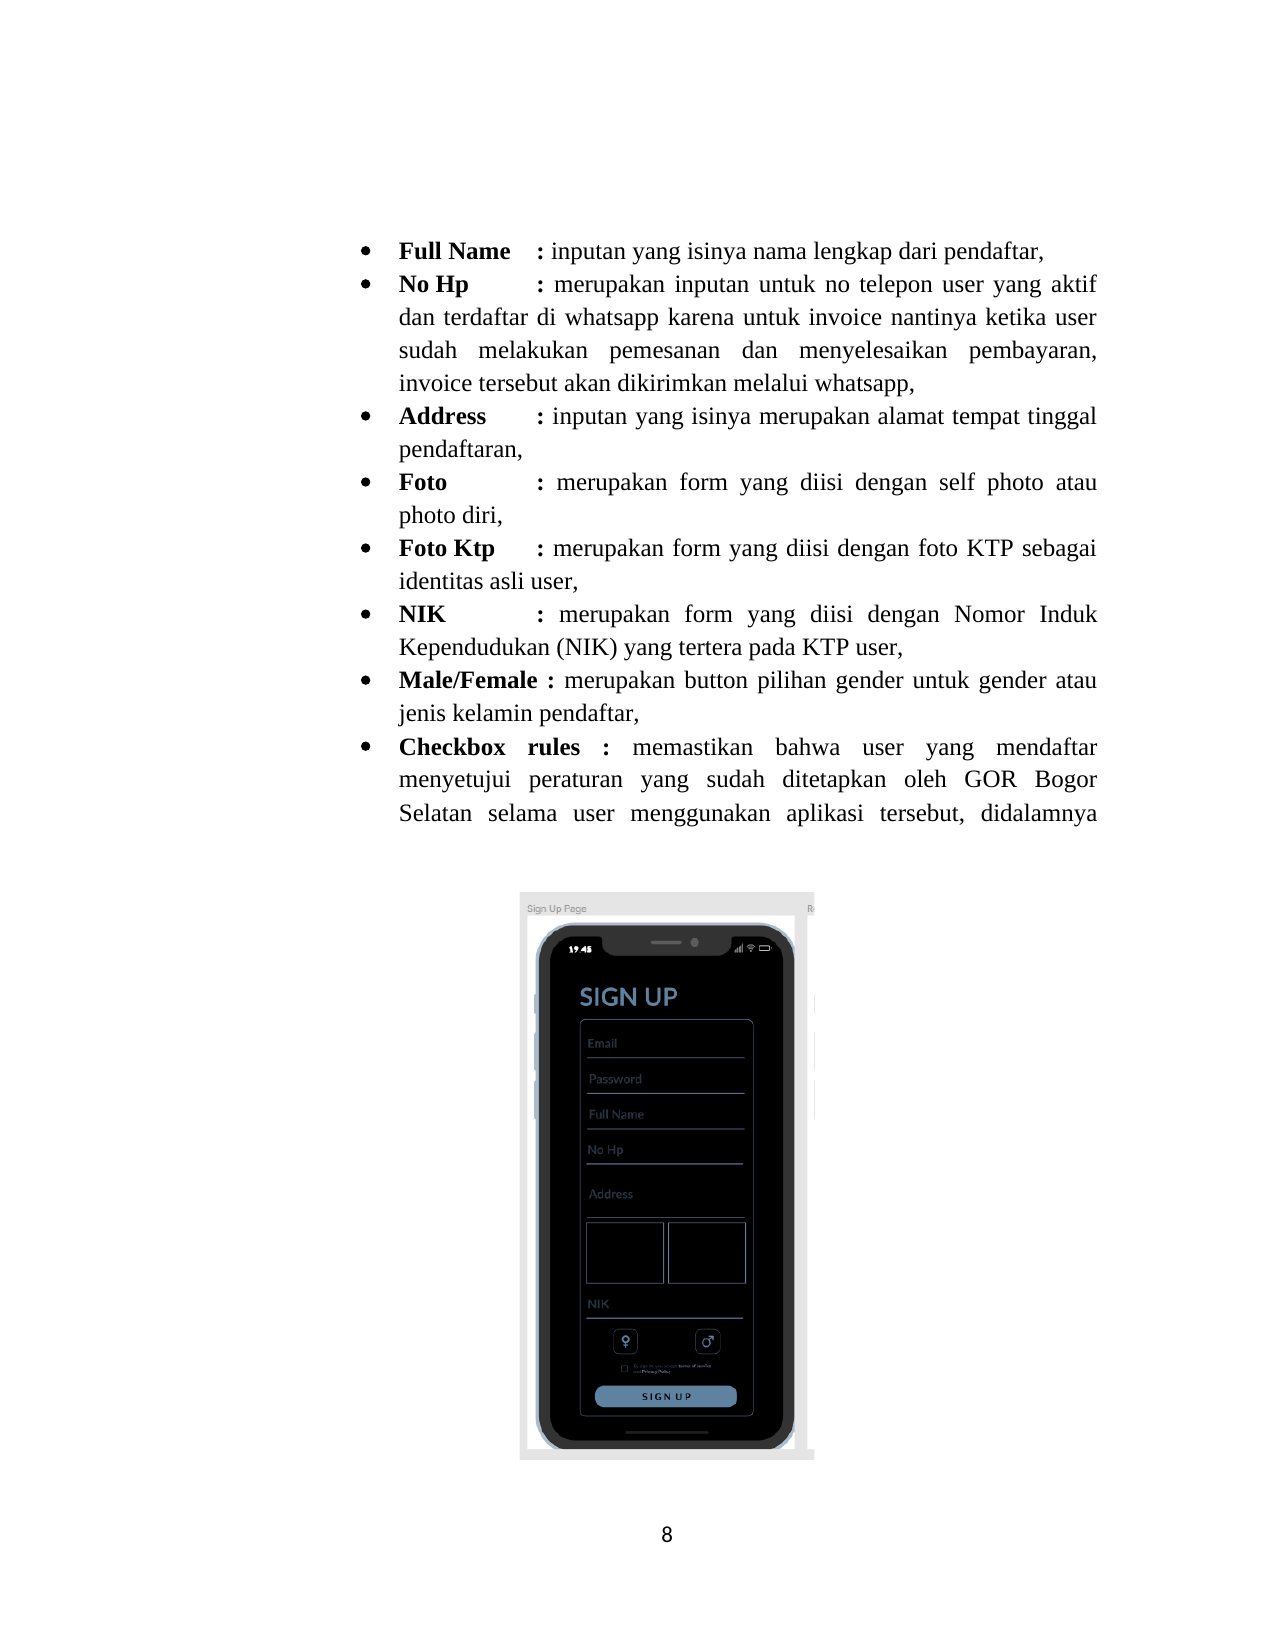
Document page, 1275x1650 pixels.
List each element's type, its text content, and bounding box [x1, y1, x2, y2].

list Full Name : inputan yang isinya nama lengkap dari pendaftar, [361, 236, 1098, 265]
list Foto : merupakan form yang diisi dengan self photo atau photo diri, [361, 467, 1098, 529]
list Address : inputan yang isinya merupakan alamat tempat tinggal pendaftaran, [361, 401, 1098, 463]
list NIK : merupakan form yang diisi dengan Nomor Induk Kependudukan (NIK) yang tertera pada KTP user, [361, 599, 1098, 661]
list Foto Ktp : merupakan form yang diisi dengan foto KTP sebagai identitas asli user, [361, 533, 1098, 595]
picture [519, 892, 815, 1460]
list No Hp : merupakan inputan untuk no telepon user yang aktif dan terdaftar di whatsapp karena untuk invoice nantinya ketika user sudah melakukan pemesanan dan menyelesaikan pembayaran, invoice tersebut akan dikirimkan melalui whatsapp, [361, 269, 1098, 397]
list Checkbox rules : memastikan bahwa user yang mendaftar menyetujui peraturan yang sudah ditetapkan oleh GOR Bogor Selatan selama user menggunakan aplikasi tersebut, didalamnya terdapat list aturan aturan yang wajib user ikuti selama user menggunakan aplikasi tersebut. [361, 732, 1098, 826]
list Male/Female : merupakan button pilihan gender untuk gender atau jenis kelamin pendaftar, [361, 666, 1098, 727]
